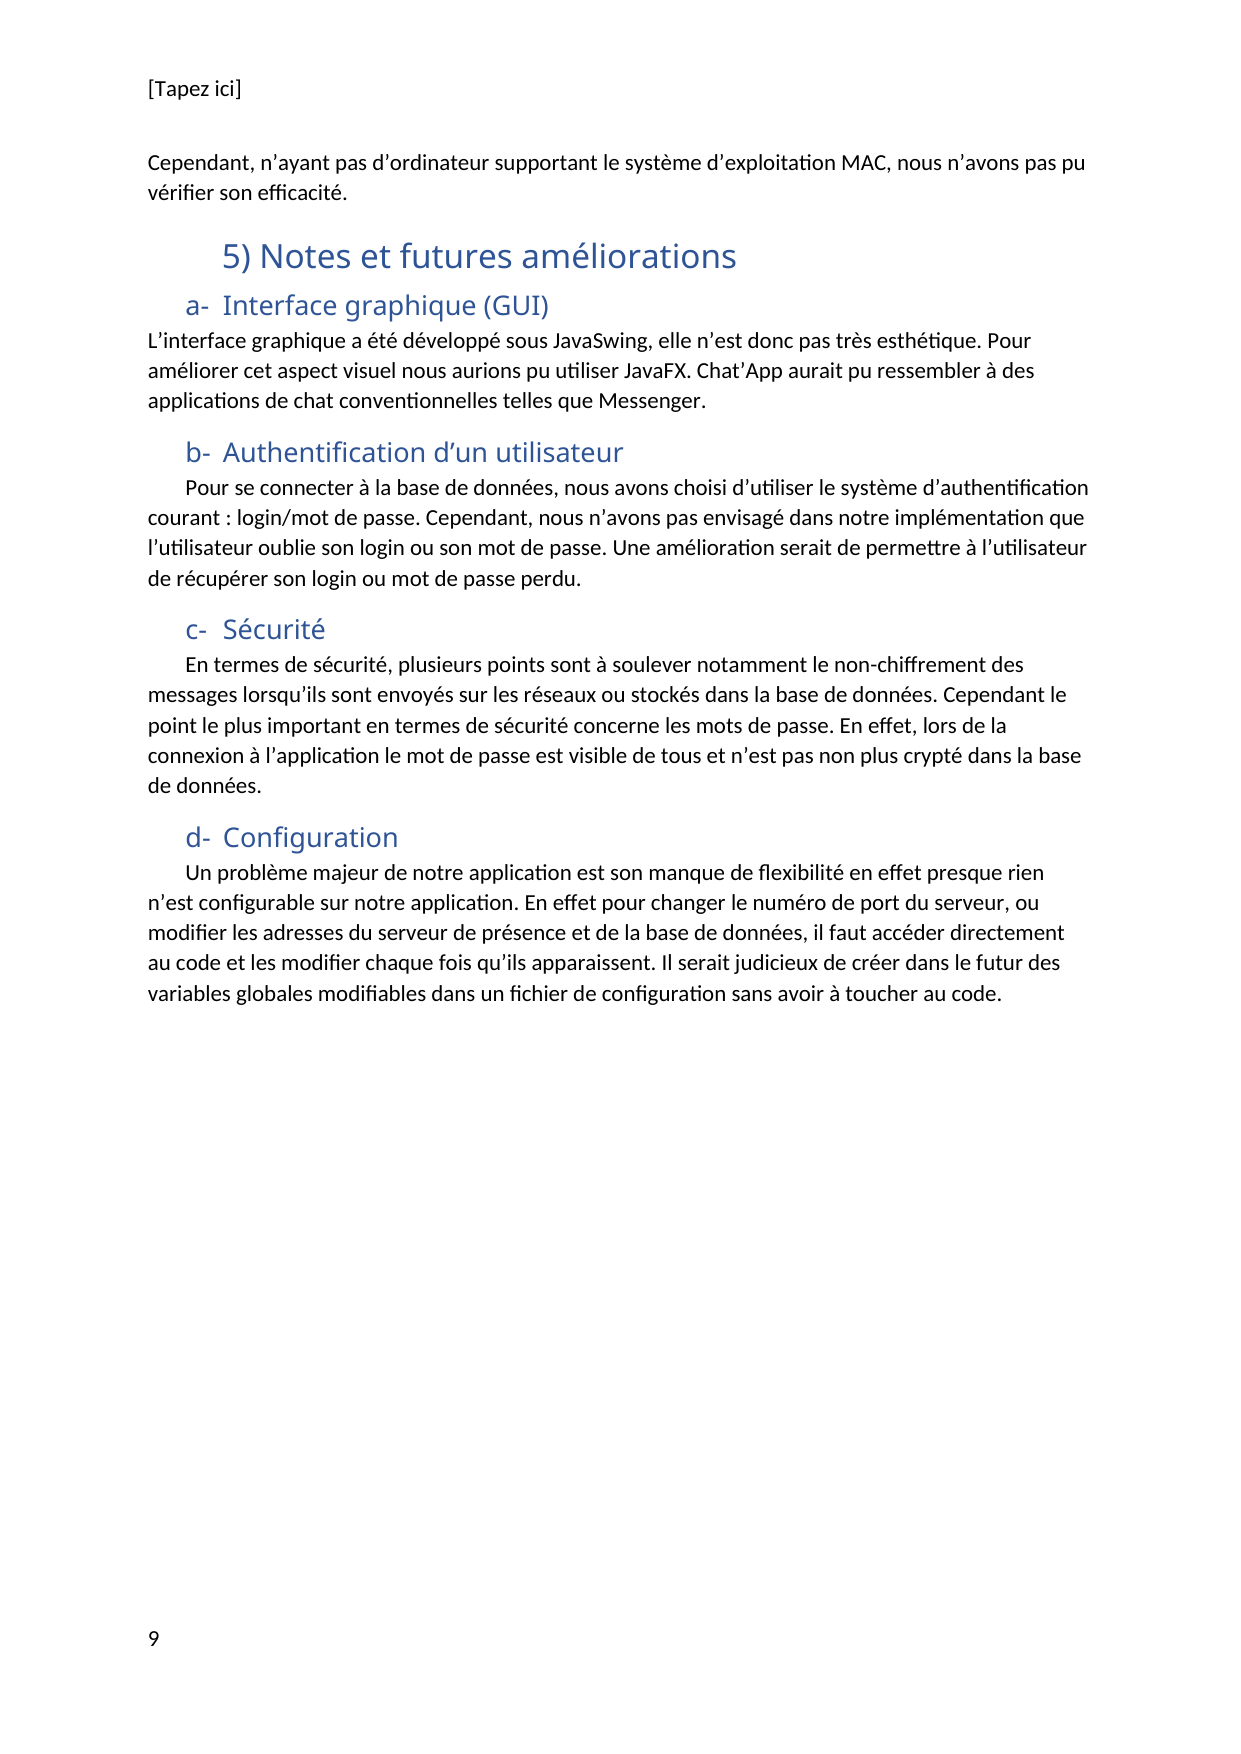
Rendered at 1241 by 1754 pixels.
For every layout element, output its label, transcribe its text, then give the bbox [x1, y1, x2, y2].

text Pour se connecter à la base de données, nous avons choisi d’utiliser le système d’authentification courant : login/mot de passe. Cependant, nous n’avons pas envisagé dans notre implémentation que l’utilisateur oublie son login ou son mot de passe. Une amélioration serait de permettre à l’utilisateur de récupérer son login ou mot de passe perdu. [148, 473, 1093, 592]
subtitle Interface graphique (GUI) [185, 286, 1093, 323]
subtitle Sécurité [185, 611, 1093, 647]
subtitle Configuration [185, 818, 1093, 855]
text L’interface graphique a été développé sous JavaSwing, elle n’est donc pas très esthétique. Pour améliorer cet aspect visuel nous aurions pu utiliser JavaFX. Chat’App aurait pu ressembler à des applications de chat conventionnelles telles que Messenger. [148, 326, 1093, 414]
text Un problème majeur de notre application est son manque de flexibilité en effet presque rien n’est configurable sur notre application. En effet pour changer le numéro de port du serveur, ou modifier les adresses du serveur de présence et de la base de données, il faut accéder directement au code et les modifier chaque fois qu’ils apparaissent. Il serait judicieux de créer dans le futur des variables globales modifiables dans un fichier de configuration sans avoir à toucher au code. [148, 858, 1093, 1007]
subtitle Authentification d’un utilisateur [185, 433, 1093, 470]
text En termes de sécurité, plusieurs points sont à soulever notamment le non-chiffrement des messages lorsqu’ils sont envoyés sur les réseaux ou stockés dans la base de données. Cependant le point le plus important en termes de sécurité concerne les mots de passe. En effet, lors de la connexion à l’application le mot de passe est visible de tous et n’est pas non plus crypté dans la base de données. [148, 650, 1093, 799]
subtitle Notes et futures améliorations [222, 233, 1093, 278]
